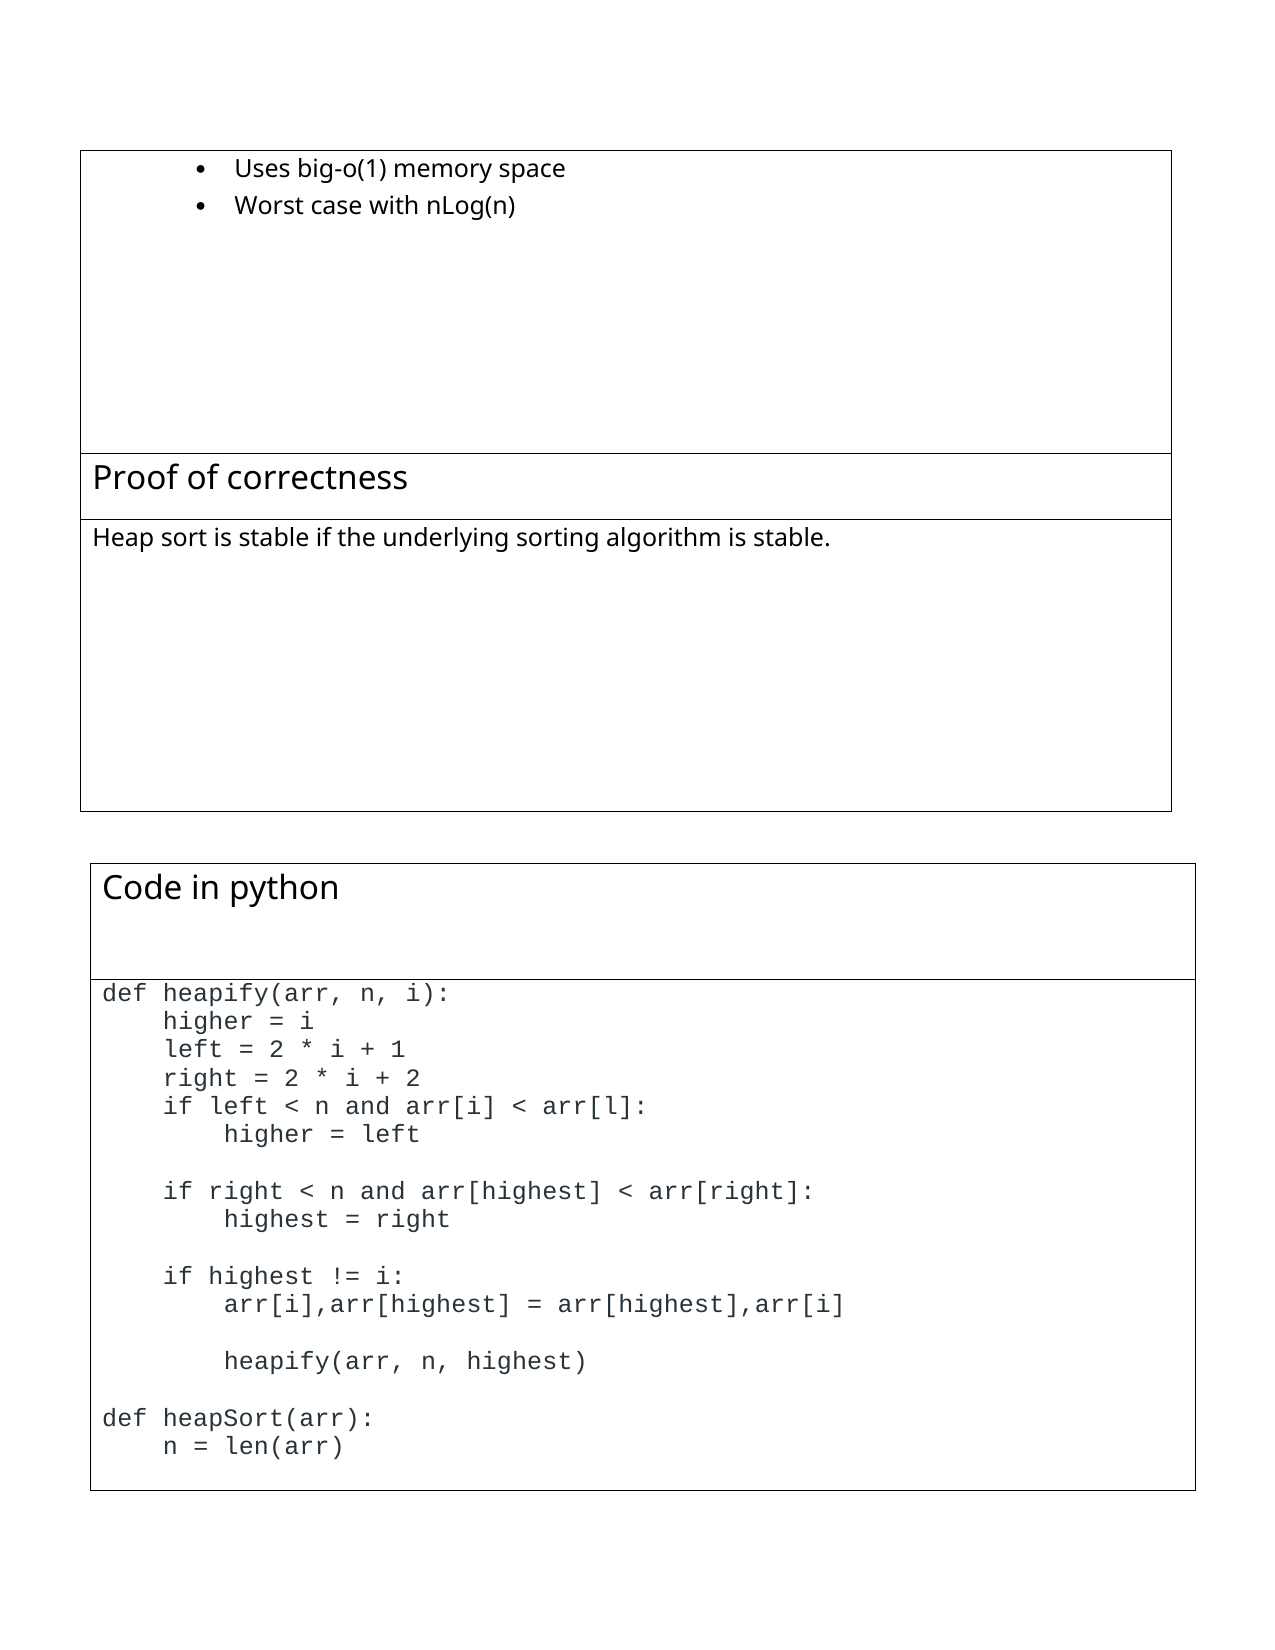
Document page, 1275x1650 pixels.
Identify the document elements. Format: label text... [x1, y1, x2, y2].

table_cell Uses big-o(1) memory space Worst case with nLog(n) [81, 151, 1171, 453]
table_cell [91, 980, 1195, 1490]
table_cell Proof of correctness [81, 454, 1171, 519]
table_header Code in python [91, 864, 1195, 979]
table_cell Heap sort is stable if the underlying sorting algorithm is stable. [81, 520, 1171, 811]
